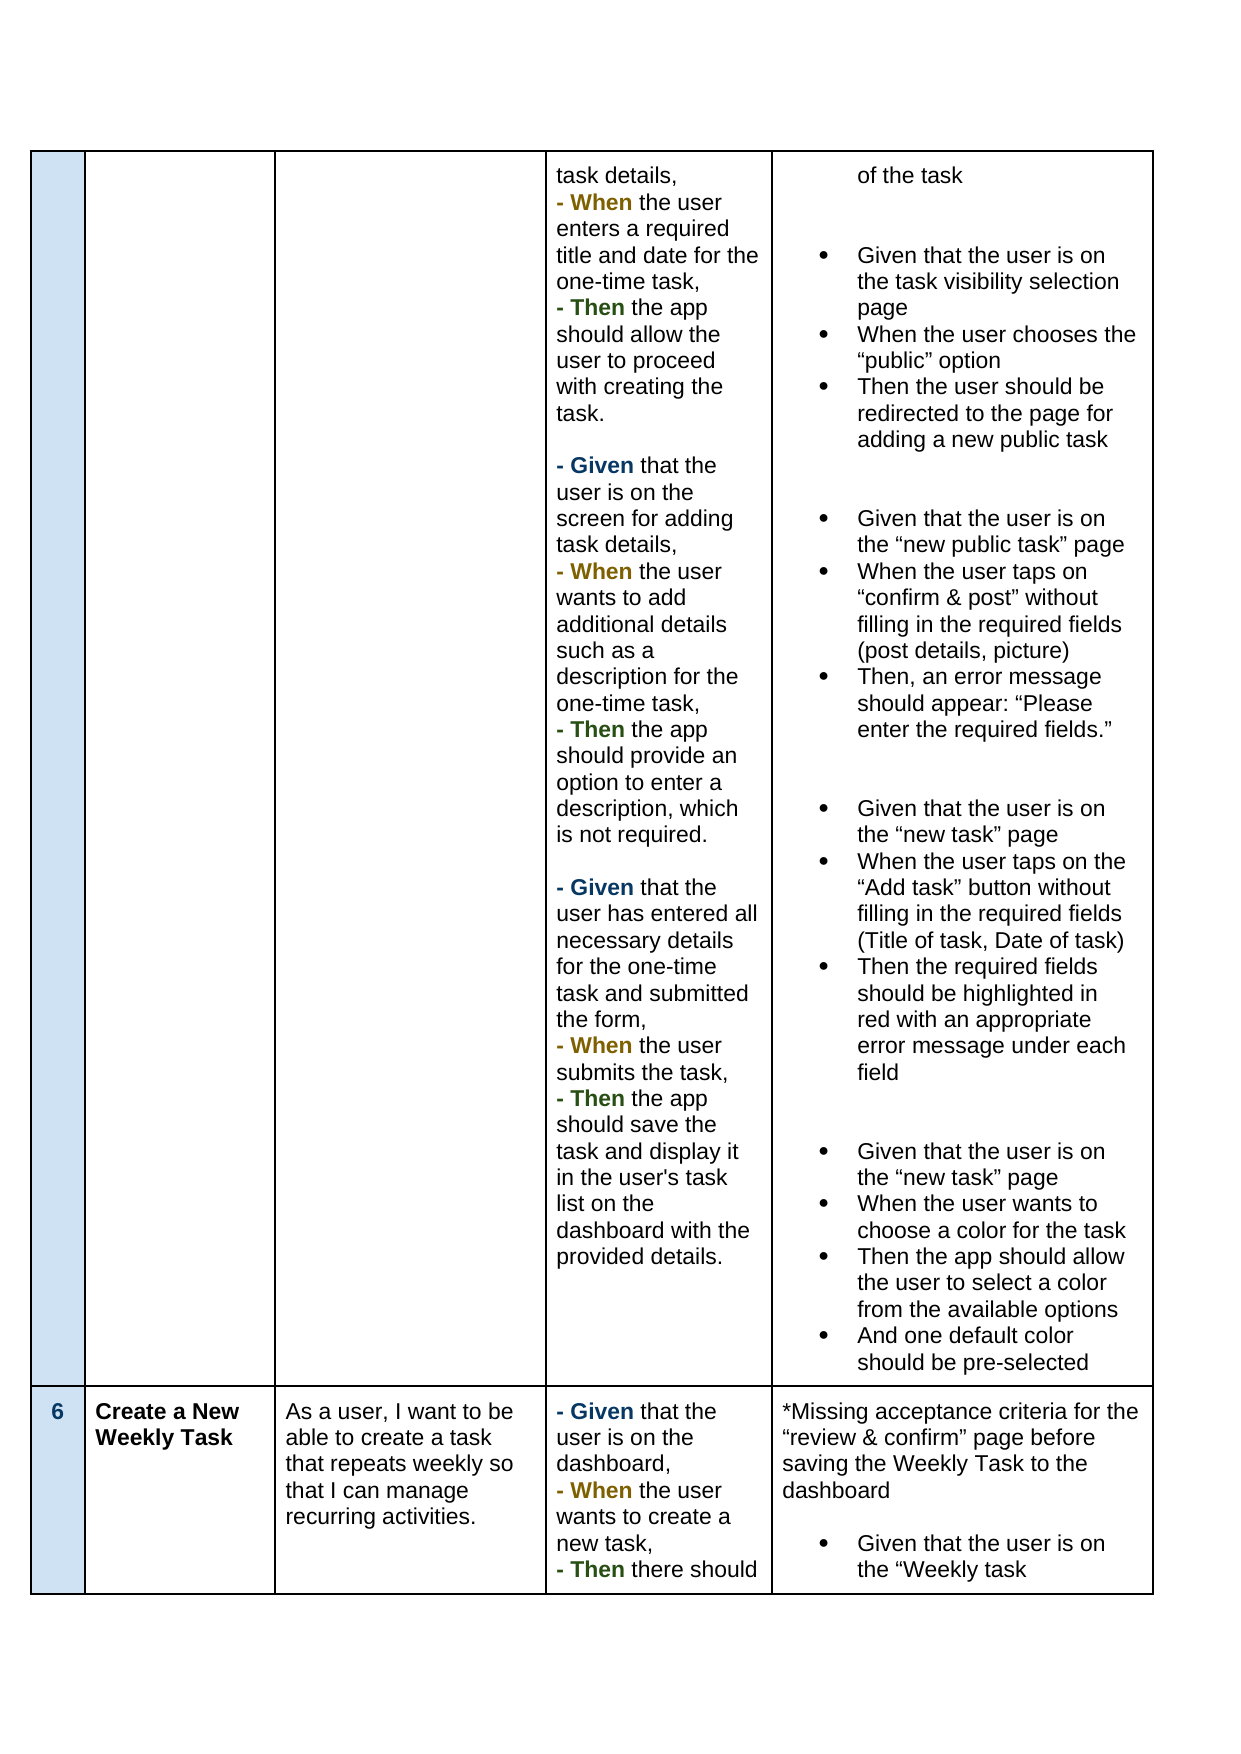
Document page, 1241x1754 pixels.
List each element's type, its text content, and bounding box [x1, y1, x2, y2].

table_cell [276, 152, 545, 1385]
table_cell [773, 152, 1152, 1385]
table_cell 5 [32, 152, 84, 1385]
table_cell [547, 1387, 771, 1593]
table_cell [276, 1387, 545, 1593]
table_cell 6 [32, 1387, 84, 1593]
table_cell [773, 1387, 1152, 1593]
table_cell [86, 1387, 274, 1593]
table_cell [86, 152, 274, 1385]
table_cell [547, 152, 771, 1385]
